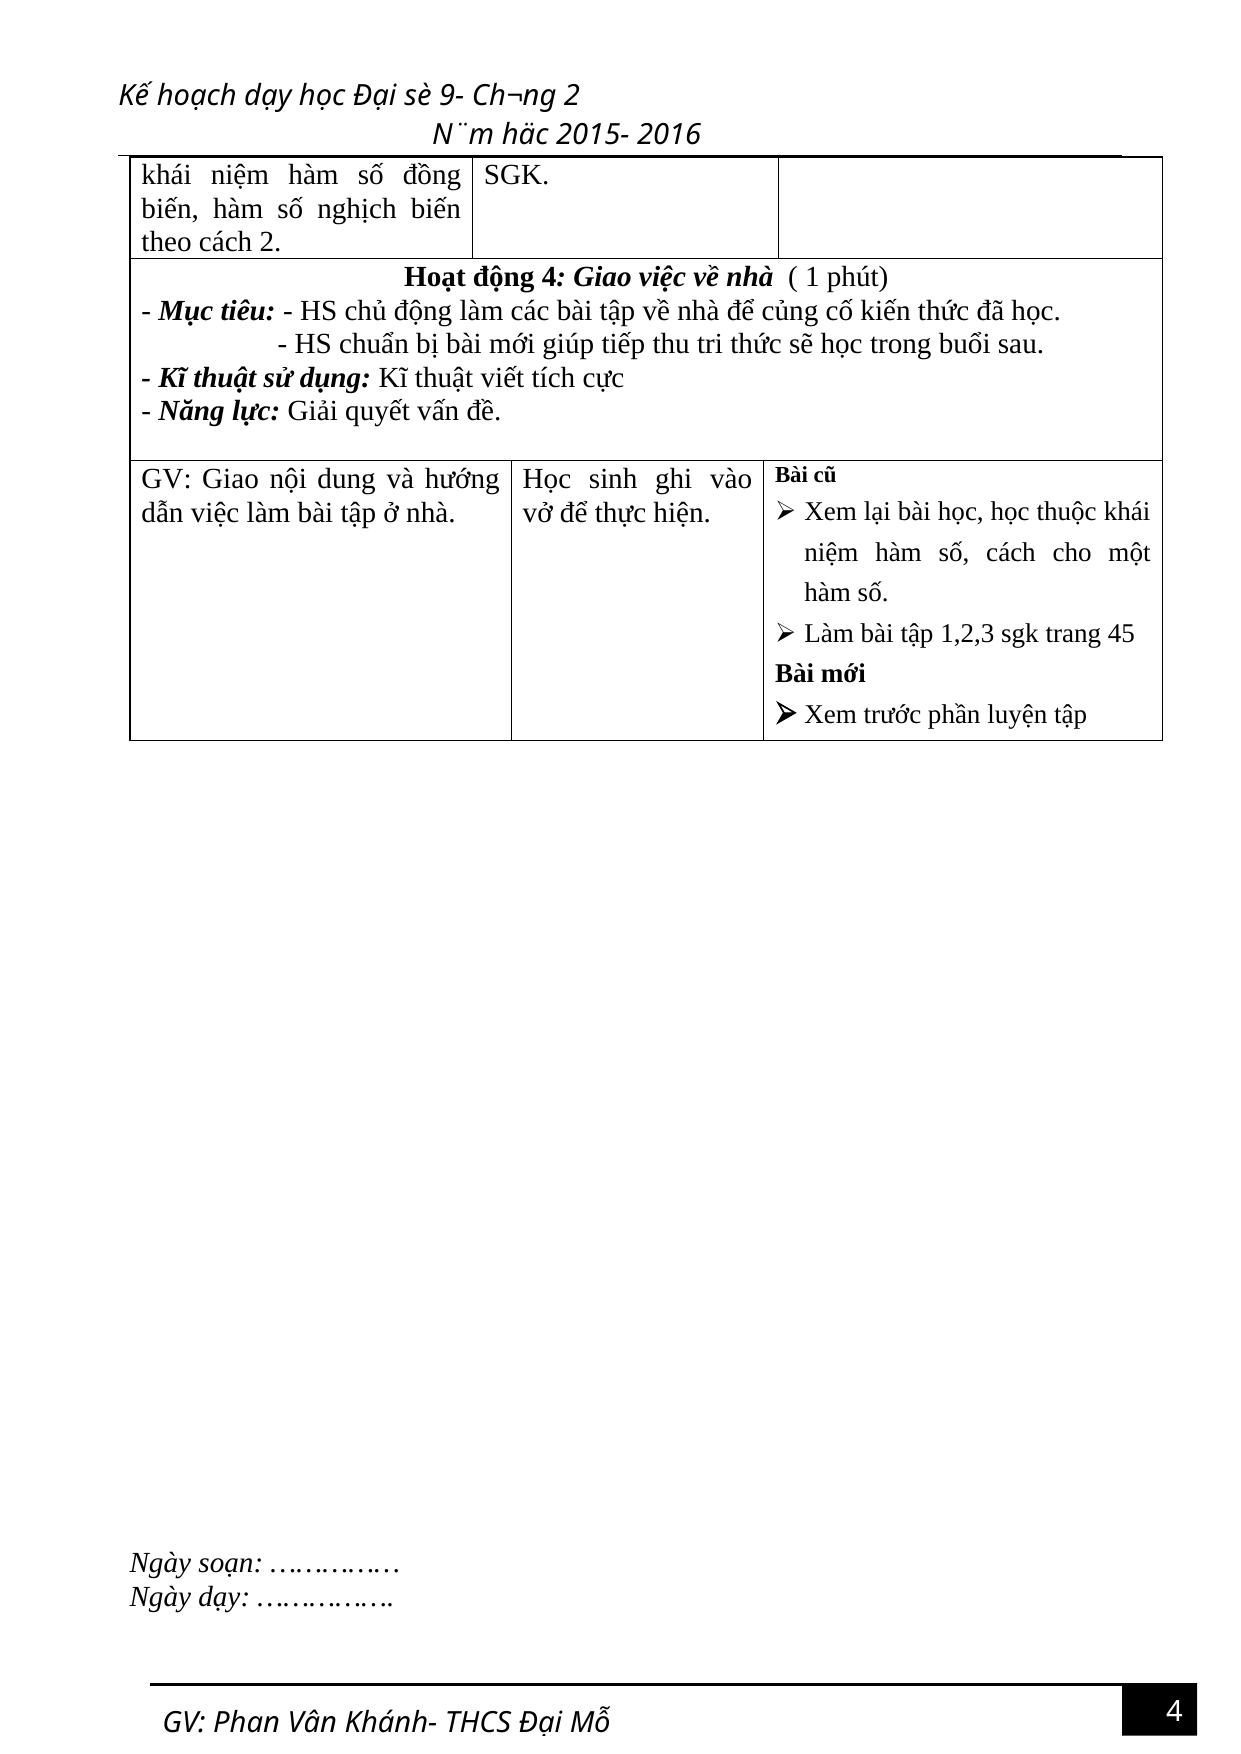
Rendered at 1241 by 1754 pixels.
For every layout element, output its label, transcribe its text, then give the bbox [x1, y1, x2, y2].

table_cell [131, 158, 472, 258]
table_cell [779, 158, 1162, 258]
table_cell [473, 158, 778, 258]
table_cell GV: Giao nội dung và hướng dẫn việc làm bài tập ở nhà. [131, 461, 511, 739]
table_cell Bài cũ Xem lại bài học, học thuộc khái niệm hàm số, cách cho một hàm số. Làm bài tập 1,2,3 sgk trang 45 Bài mới Xem trước phần luyện tập [764, 461, 1162, 739]
table_cell Ngày dạy: ……………. [118, 1579, 645, 1613]
table_cell Hoạt động 4: Giao việc về nhà ( 1 phút) - Mục tiêu: - HS chủ động làm các bài tập về nhà để củng cố kiến thức đã học. - HS chuẩn bị bài mới giúp tiếp thu tri thức sẽ học trong buổi sau. - Kĩ thuật sử dụng: Kĩ thuật viết tích cực - Năng lực: Giải quyết vấn đề. [131, 259, 1162, 460]
table_header Ngày soạn: …………… [118, 1546, 645, 1579]
table_cell Học sinh ghi vào vở để thực hiện. [512, 461, 763, 739]
